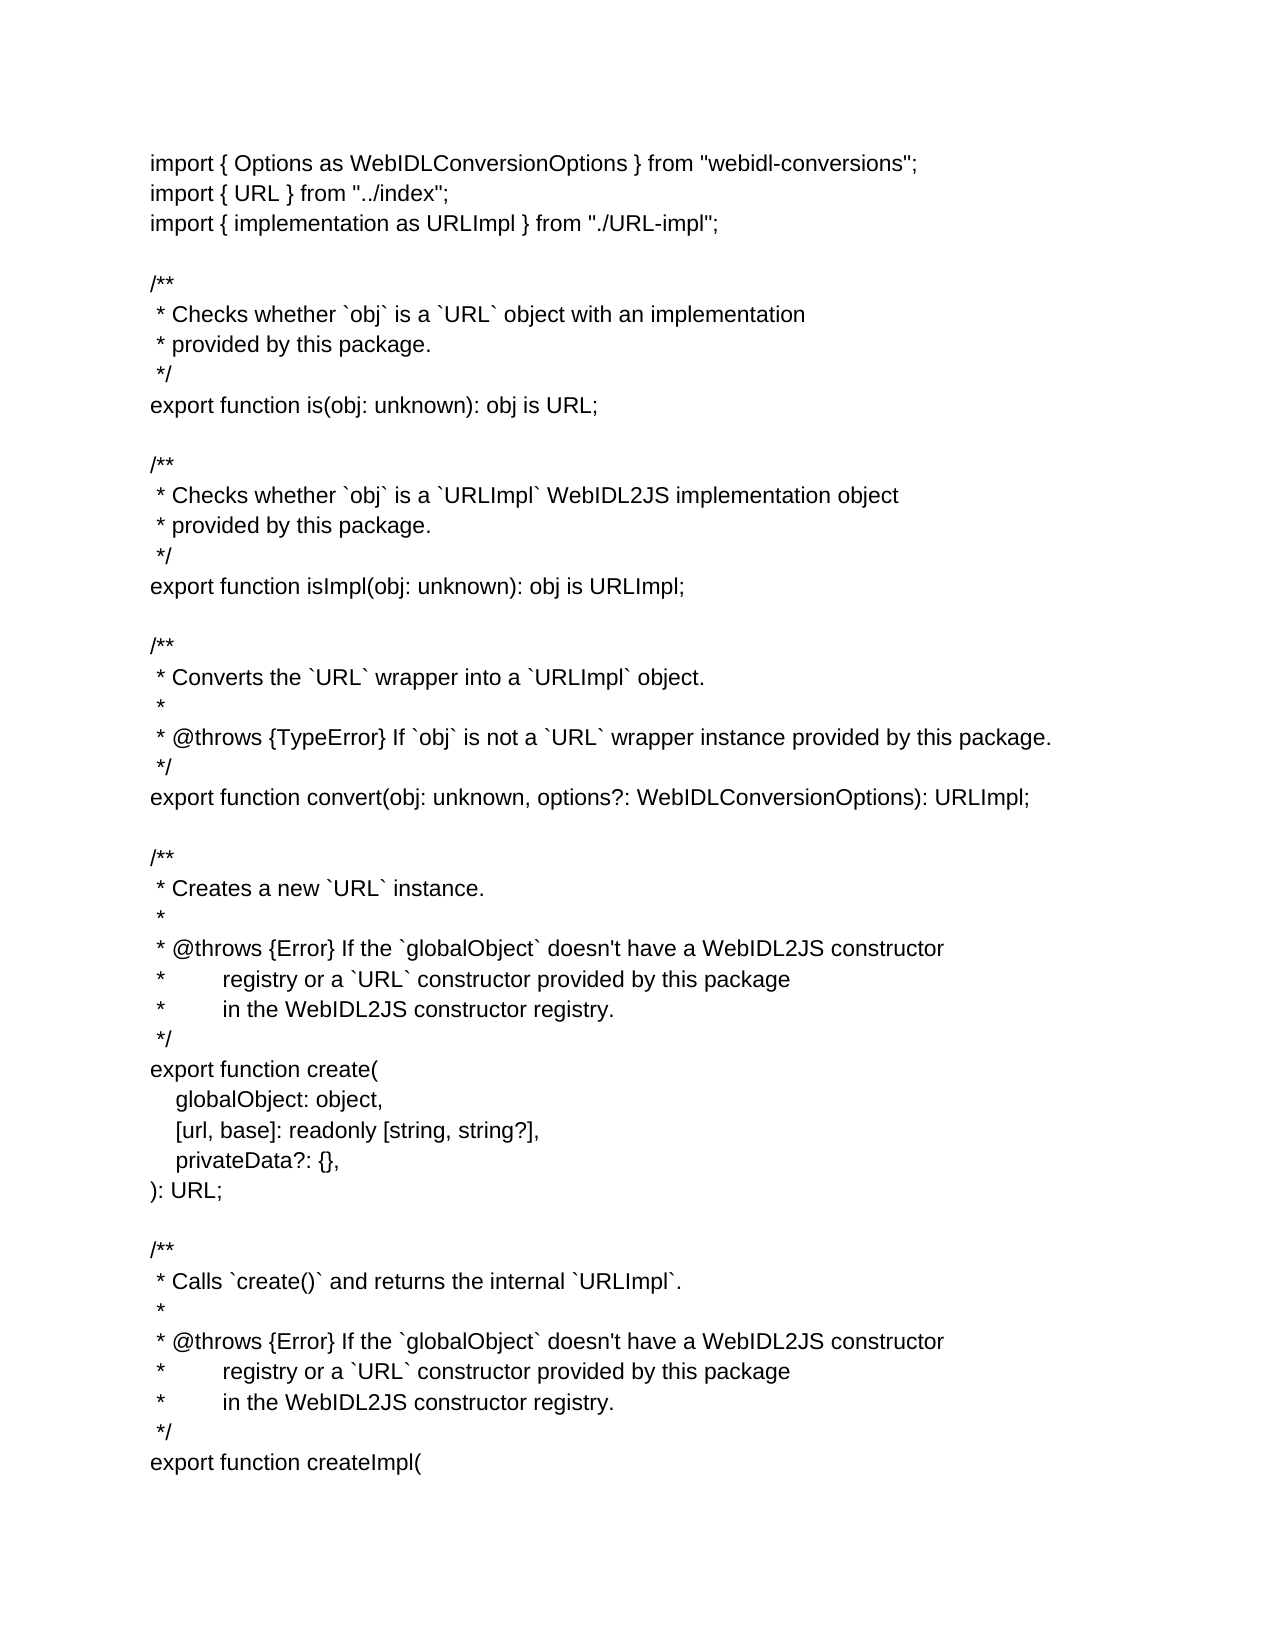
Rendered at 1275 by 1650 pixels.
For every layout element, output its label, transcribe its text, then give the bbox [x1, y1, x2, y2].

text * Creates a new `URL` instance. [150, 875, 1125, 901]
text * Calls `create()` and returns the internal `URLImpl`. [150, 1268, 1125, 1294]
text * provided by this package. [150, 331, 1125, 358]
text * in the WebIDL2JS constructor registry. [150, 1388, 1125, 1415]
text * [150, 694, 1125, 720]
text export function isImpl(obj: unknown): obj is URLImpl; [150, 573, 1125, 599]
text export function is(obj: unknown): obj is URL; [150, 392, 1125, 418]
text import { URL } from "../index"; [150, 180, 1125, 207]
text * [150, 905, 1125, 932]
text * Checks whether `obj` is a `URL` object with an implementation [150, 301, 1125, 327]
text */ [150, 361, 1125, 388]
text * @throws {Error} If the `globalObject` doesn't have a WebIDL2JS constructor [150, 1328, 1125, 1354]
text * in the WebIDL2JS constructor registry. [150, 996, 1125, 1022]
text ): URL; [150, 1177, 1125, 1203]
text */ [150, 1026, 1125, 1052]
text import { Options as WebIDLConversionOptions } from "webidl-conversions"; [150, 150, 1125, 176]
text export function create( [150, 1056, 1125, 1083]
text */ [150, 1419, 1125, 1445]
text privateData?: {}, [150, 1147, 1125, 1173]
text */ [150, 543, 1125, 569]
text * [150, 1298, 1125, 1324]
text globalObject: object, [150, 1086, 1125, 1113]
text /** [150, 452, 1125, 478]
text * provided by this package. [150, 512, 1125, 539]
text * Converts the `URL` wrapper into a `URLImpl` object. [150, 663, 1125, 690]
text /** [150, 845, 1125, 871]
text * @throws {Error} If the `globalObject` doesn't have a WebIDL2JS constructor [150, 935, 1125, 962]
text /** [150, 1237, 1125, 1264]
text */ [150, 754, 1125, 781]
text /** [150, 271, 1125, 297]
text /** [150, 633, 1125, 660]
text export function convert(obj: unknown, options?: WebIDLConversionOptions): URLImpl; [150, 784, 1125, 811]
text * registry or a `URL` constructor provided by this package [150, 966, 1125, 992]
text * Checks whether `obj` is a `URLImpl` WebIDL2JS implementation object [150, 482, 1125, 509]
text * registry or a `URL` constructor provided by this package [150, 1358, 1125, 1385]
text [url, base]: readonly [string, string?], [150, 1117, 1125, 1143]
text import { implementation as URLImpl } from "./URL-impl"; [150, 210, 1125, 237]
text export function createImpl( [150, 1449, 1125, 1475]
text * @throws {TypeError} If `obj` is not a `URL` wrapper instance provided by this package. [150, 724, 1125, 750]
